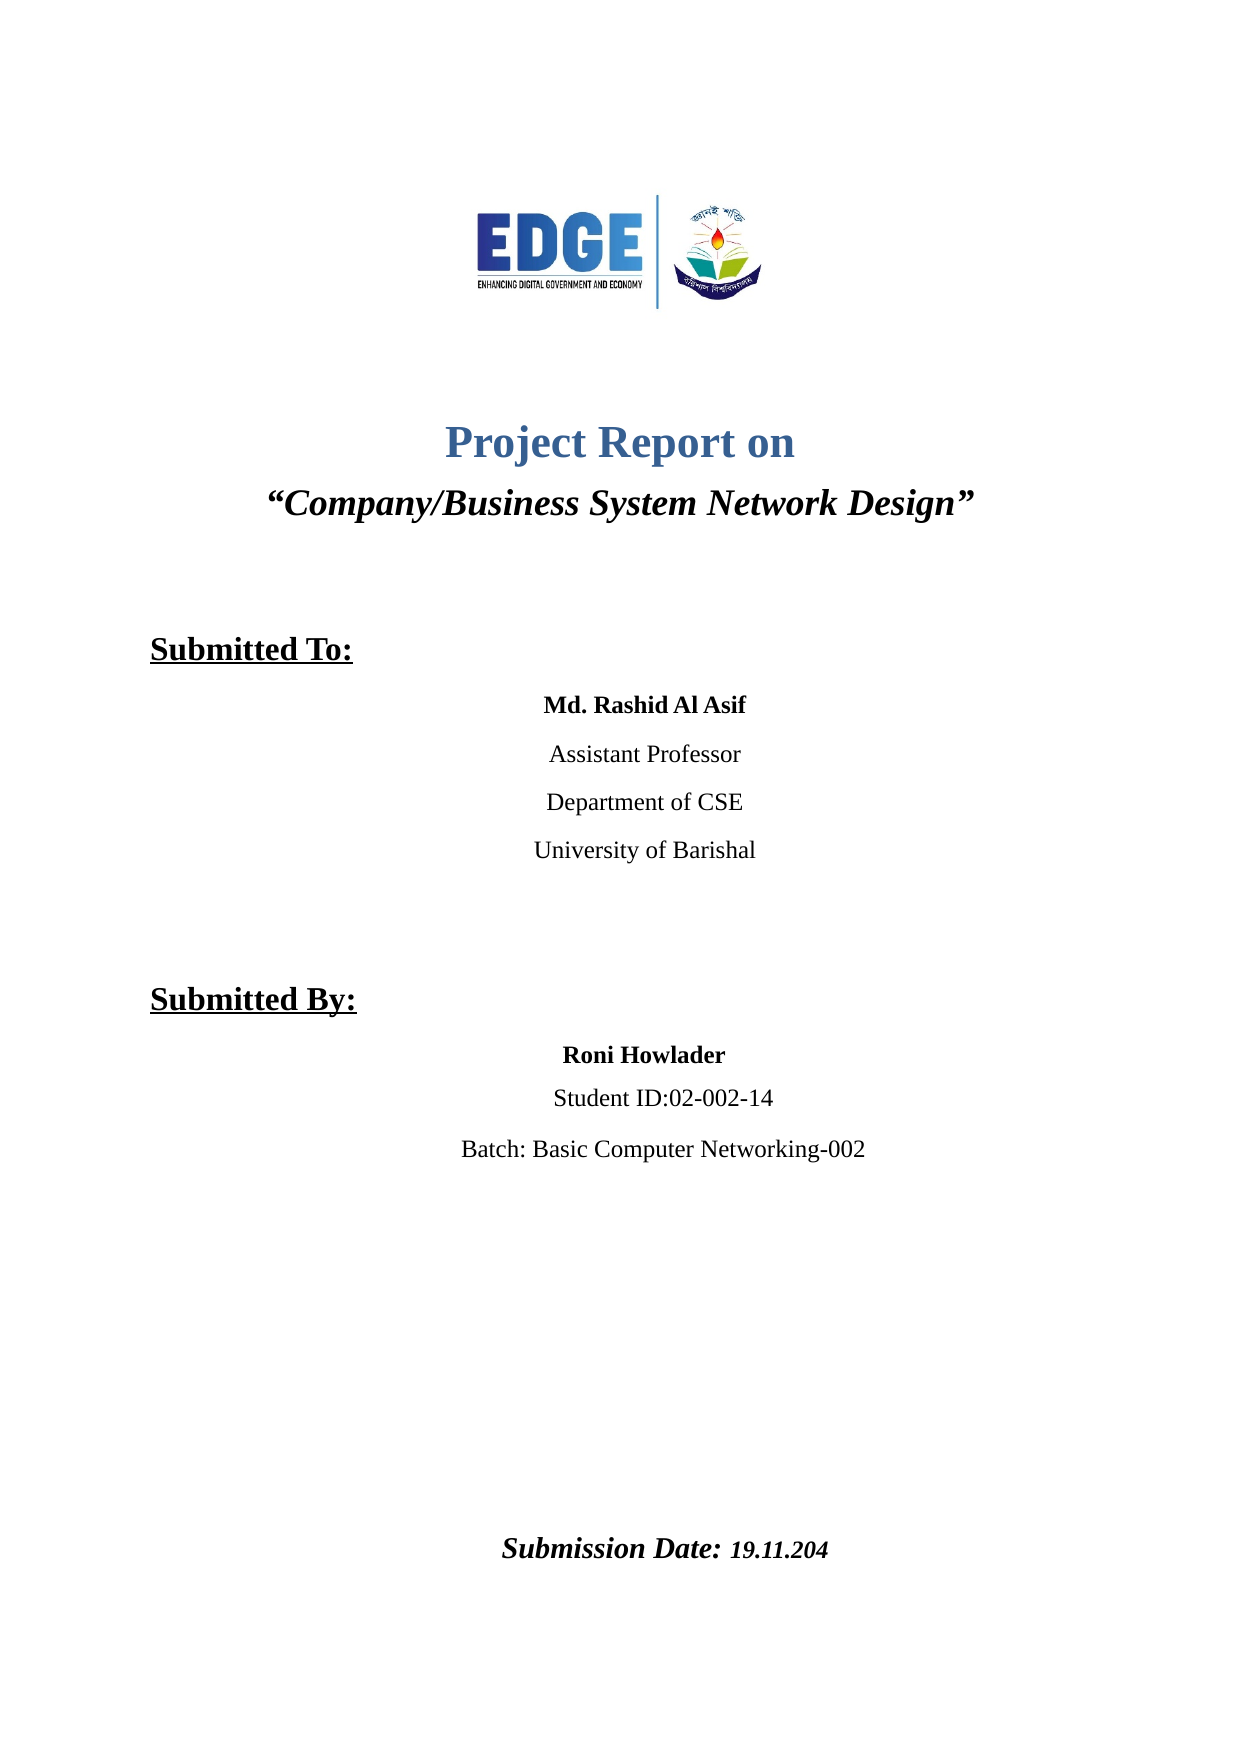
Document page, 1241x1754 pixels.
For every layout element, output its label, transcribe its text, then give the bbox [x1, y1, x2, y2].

text Roni Howlader [562, 1040, 1090, 1069]
text Student ID:02-002-14 [187, 1083, 1139, 1112]
text Submitted By: [150, 979, 1089, 1017]
text Md. Rashid Al Asif [150, 691, 1139, 719]
text Project Report on [150, 414, 1090, 467]
text Submission Date: 19.11.204 [187, 1530, 1142, 1564]
text Batch: Basic Computer Networking-002 [187, 1134, 1139, 1163]
text Assistant Professor [150, 739, 1139, 767]
text Department of CSE [150, 787, 1139, 816]
text University of Barishal [150, 835, 1139, 864]
text “Company/Business System Network Design” [265, 480, 1091, 523]
text Submitted To: [150, 629, 1089, 667]
picture [373, 122, 854, 393]
